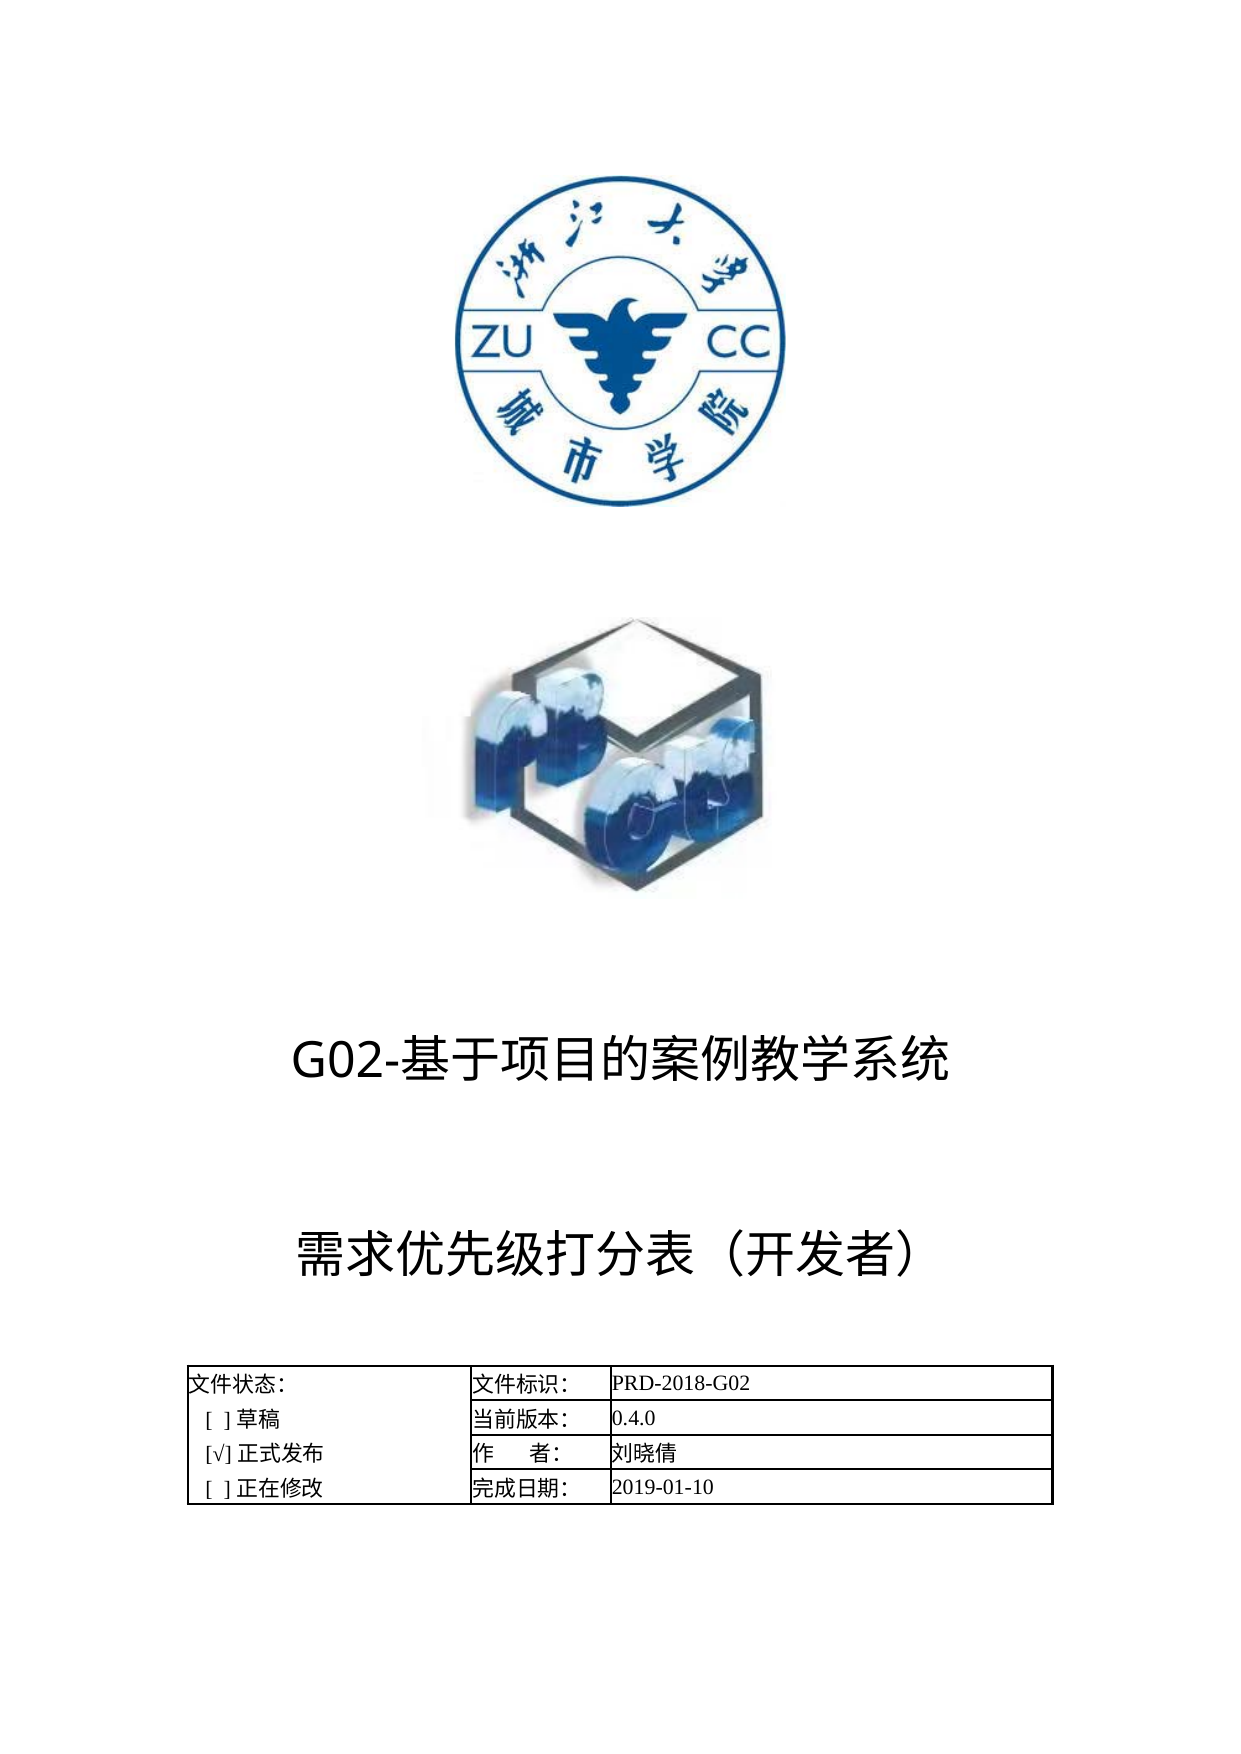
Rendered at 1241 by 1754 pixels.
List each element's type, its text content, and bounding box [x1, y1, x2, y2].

table_header 文件标识： [472, 1367, 610, 1399]
table_cell 当前版本： [472, 1401, 610, 1434]
table_header 文件状态： [189, 1367, 470, 1399]
picture [454, 175, 786, 507]
table_header PRD-2018-G02 [612, 1367, 1051, 1399]
table_cell 完成日期： [472, 1470, 610, 1503]
picture [421, 617, 819, 899]
table_cell 2019-01-10 [612, 1470, 1051, 1503]
table_cell 者： [523, 1436, 610, 1468]
table_cell [√] 正式发布 [189, 1434, 470, 1468]
text G02-基于项目的案例教学系统 [187, 1007, 1053, 1104]
table_cell [ ] 正在修改 [189, 1468, 470, 1503]
table_cell 作 [472, 1436, 523, 1468]
table_cell 0.4.0 [612, 1401, 1051, 1434]
table_cell [ ] 草稿 [189, 1399, 470, 1434]
text 需求优先级打分表（开发者） [187, 1202, 1053, 1299]
table_cell 刘晓倩 [612, 1436, 1051, 1468]
